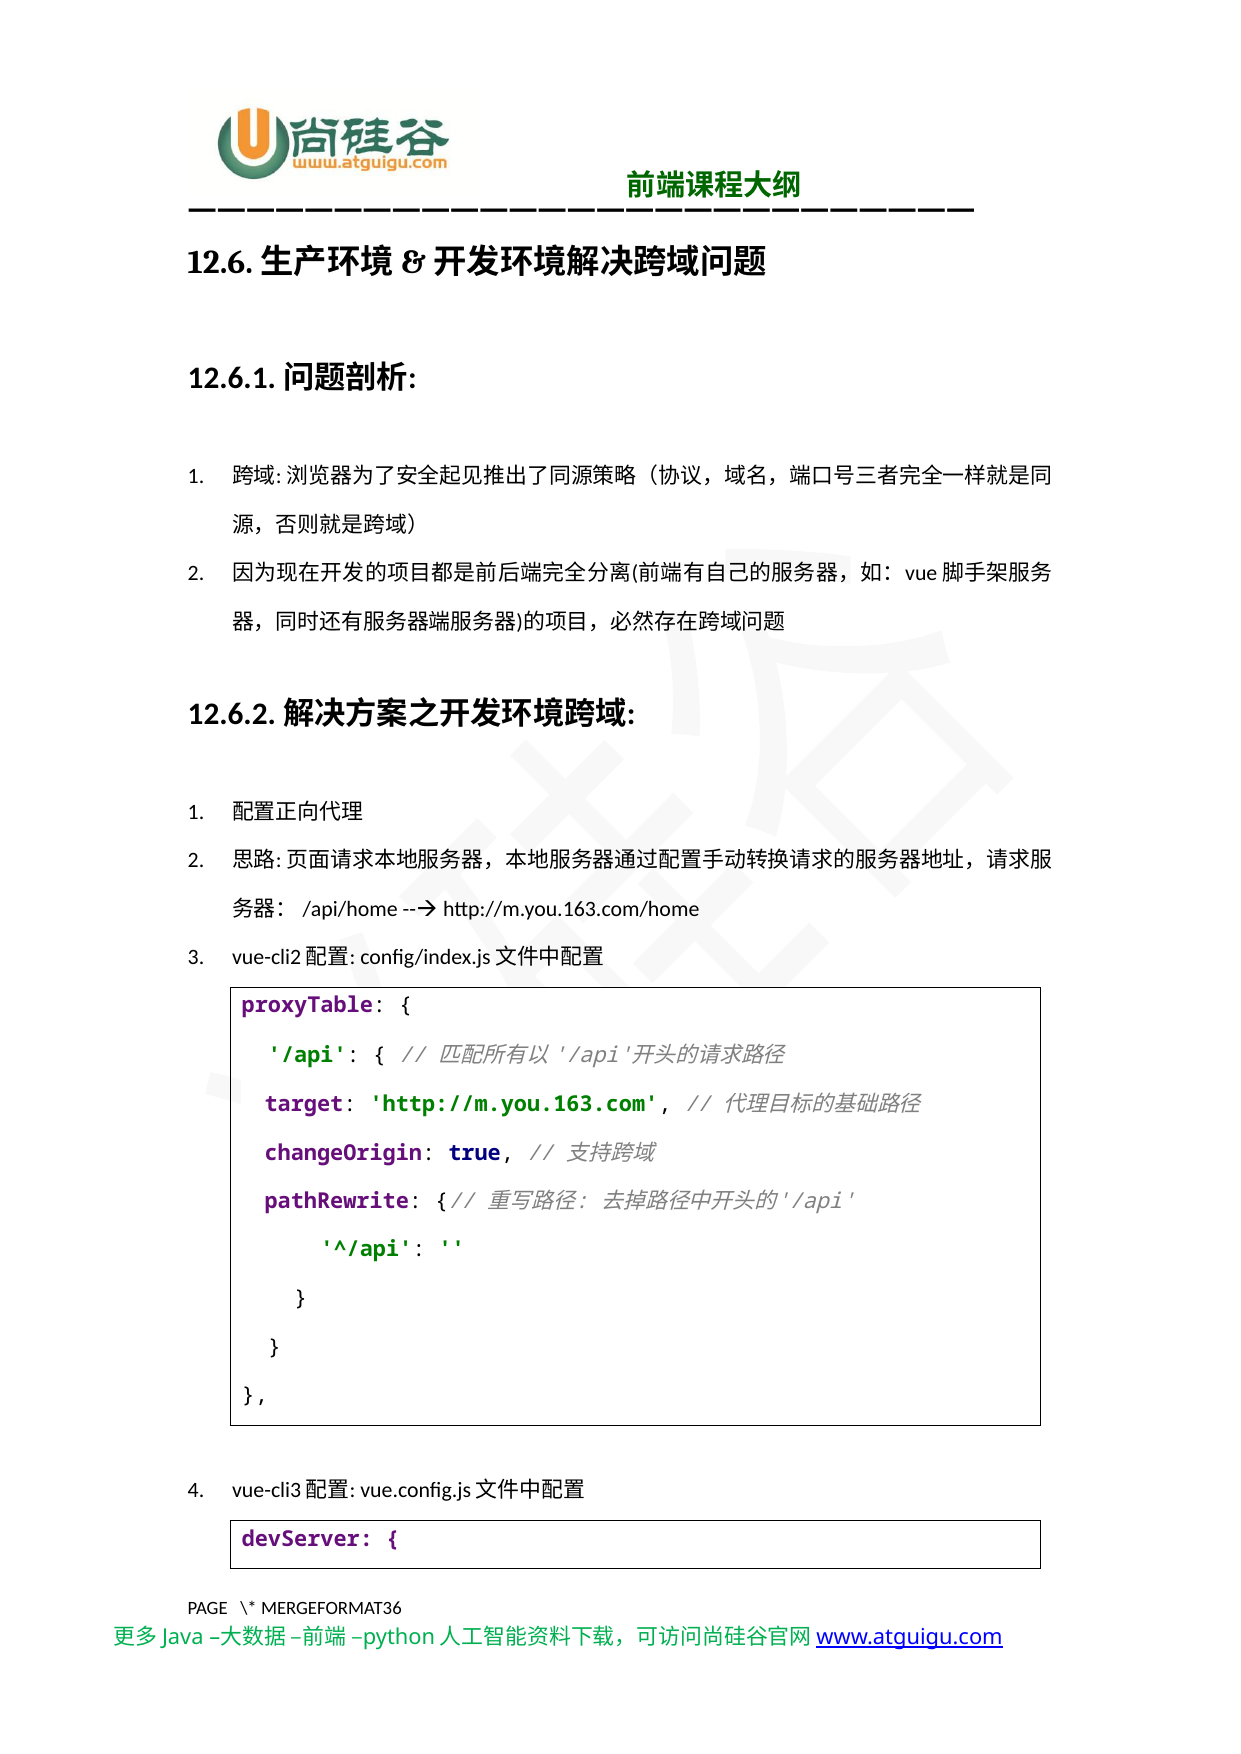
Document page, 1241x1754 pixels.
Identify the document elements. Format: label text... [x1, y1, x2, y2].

subtitle 解决方案之开发环境跨域: [187, 679, 1053, 744]
list 跨域: 浏览器为了安全起见推出了同源策略（协议，域名，端口号三者完全一样就是同源，否则就是跨域） [187, 457, 1053, 539]
list vue-cli3配置: vue.config.js文件中配置 [187, 1472, 1053, 1504]
list 配置正向代理 [187, 793, 1053, 826]
table_header proxyTable: { '/api': { // 匹配所有以 '/api'开头的请求路径 target: 'http://m.you.163.com', // 代理目标的基础路径 changeOrigin: true, // 支持跨域 pathRewrite: {// 重写路径: 去掉路径中开头的'/api' '^/api': '' } } }, [231, 988, 1040, 1425]
list 思路: 页面请求本地服务器，本地服务器通过配置手动转换请求的服务器地址，请求服务器： /api/home -- http://m.you.163.com/home [187, 842, 1053, 923]
list 因为现在开发的项目都是前后端完全分离(前端有自己的服务器，如：vue脚手架服务器，同时还有服务器端服务器)的项目，必然存在跨域问题 [187, 554, 1053, 636]
picture [187, 88, 479, 195]
subtitle 问题剖析: [187, 343, 1053, 408]
subtitle 生产环境 & 开发环境解决跨域问题 [187, 227, 1053, 292]
list vue-cli2配置: config/index.js文件中配置 [187, 939, 1053, 971]
